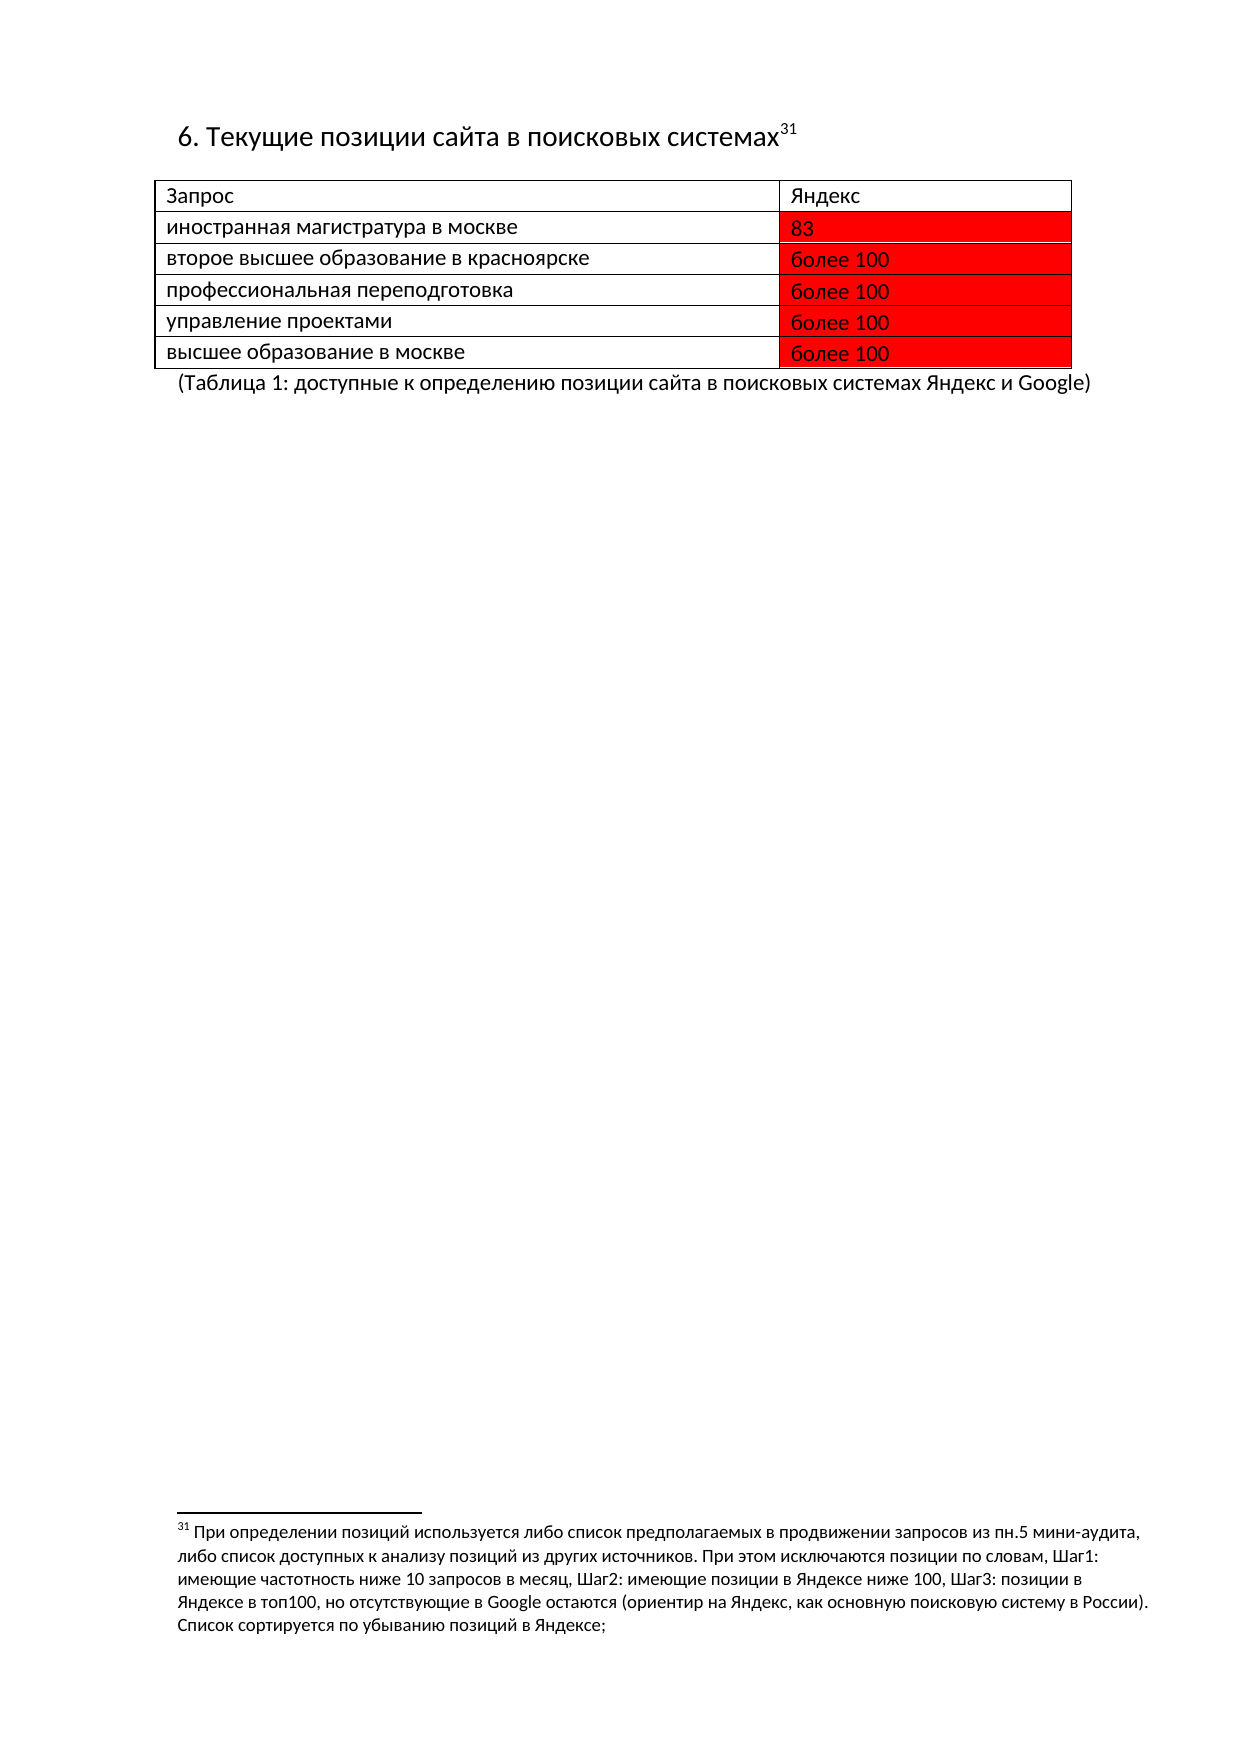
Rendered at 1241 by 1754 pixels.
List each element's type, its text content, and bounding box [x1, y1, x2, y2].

table_cell управление проектами [156, 306, 779, 336]
text (Таблица 1: доступные к определению позиции сайта в поисковых системах Яндекс и Google) [177, 368, 1152, 396]
table_cell более 100 [780, 275, 1071, 305]
text 6. Текущие позиции сайта в поисковых системах [177, 118, 1152, 154]
table_cell 83 [780, 212, 1071, 242]
table_header Яндекс [780, 181, 1071, 211]
table_cell более 100 [780, 337, 1071, 367]
table_cell более 100 [780, 244, 1071, 274]
table_cell второе высшее образование в красноярске [156, 244, 779, 274]
table_header Запрос [156, 181, 779, 211]
table_cell более 100 [780, 306, 1071, 336]
table_cell иностранная магистратура в москве [156, 212, 779, 242]
table_cell профессиональная переподготовка [156, 275, 779, 305]
table_cell высшее образование в москве [156, 337, 779, 367]
